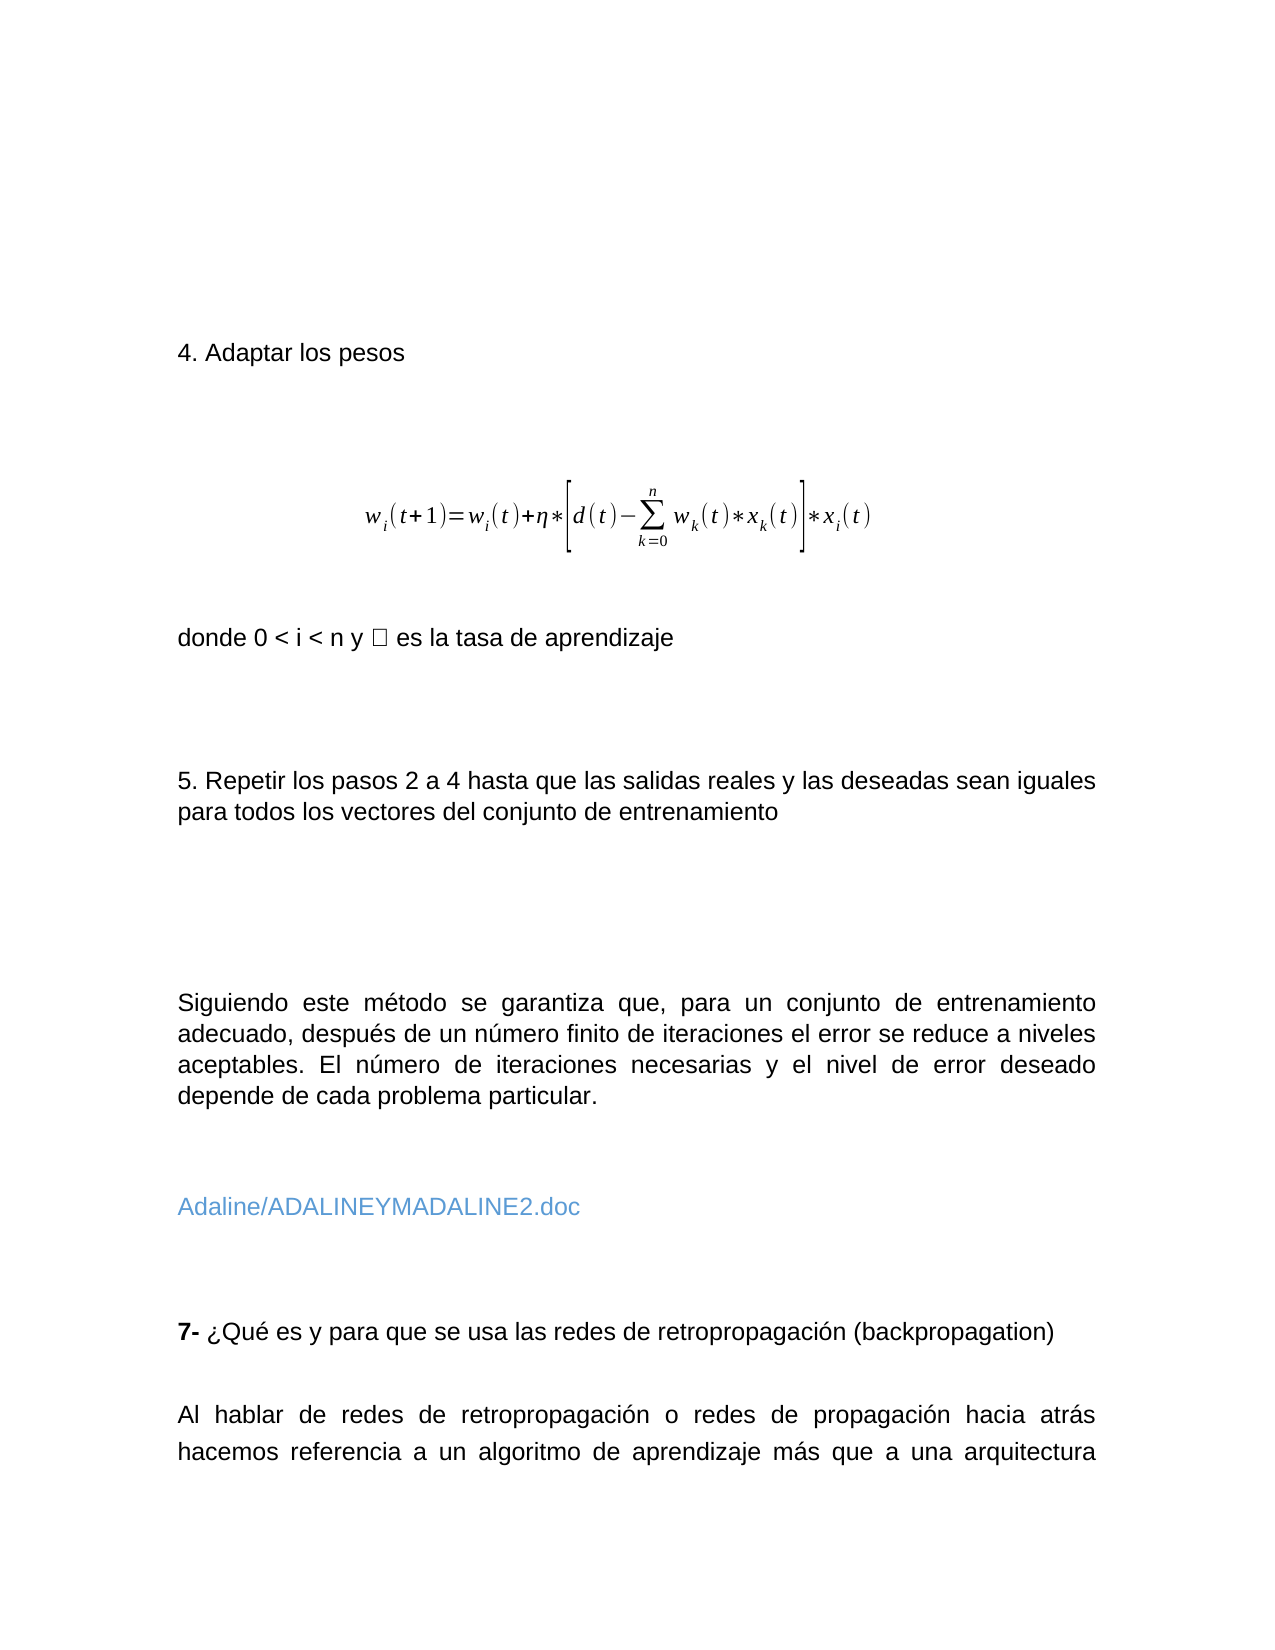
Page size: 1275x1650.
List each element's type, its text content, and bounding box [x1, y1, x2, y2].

text 4. Adaptar los pesos [177, 338, 1098, 367]
text 5. Repetir los pasos 2 a 4 hasta que las salidas reales y las deseadas sean iguales para todos los vectores del conjunto de entrenamiento [177, 766, 1098, 826]
text donde 0 < i < n y  es la tasa de aprendizaje [177, 623, 1098, 652]
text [177, 1391, 1098, 1466]
text Adaline/ADALINEYMADALINE2.doc [177, 1129, 1098, 1237]
text 7- ¿Qué es y para que se usa las redes de retropropagación (backpropagation) [177, 1254, 1098, 1362]
text Siguiendo este método se garantiza que, para un conjunto de entrenamiento adecuado, después de un número finito de iteraciones el error se reduce a niveles aceptables. El número de iteraciones necesarias y el nivel de error deseado depende de cada problema particular. [177, 988, 1098, 1110]
